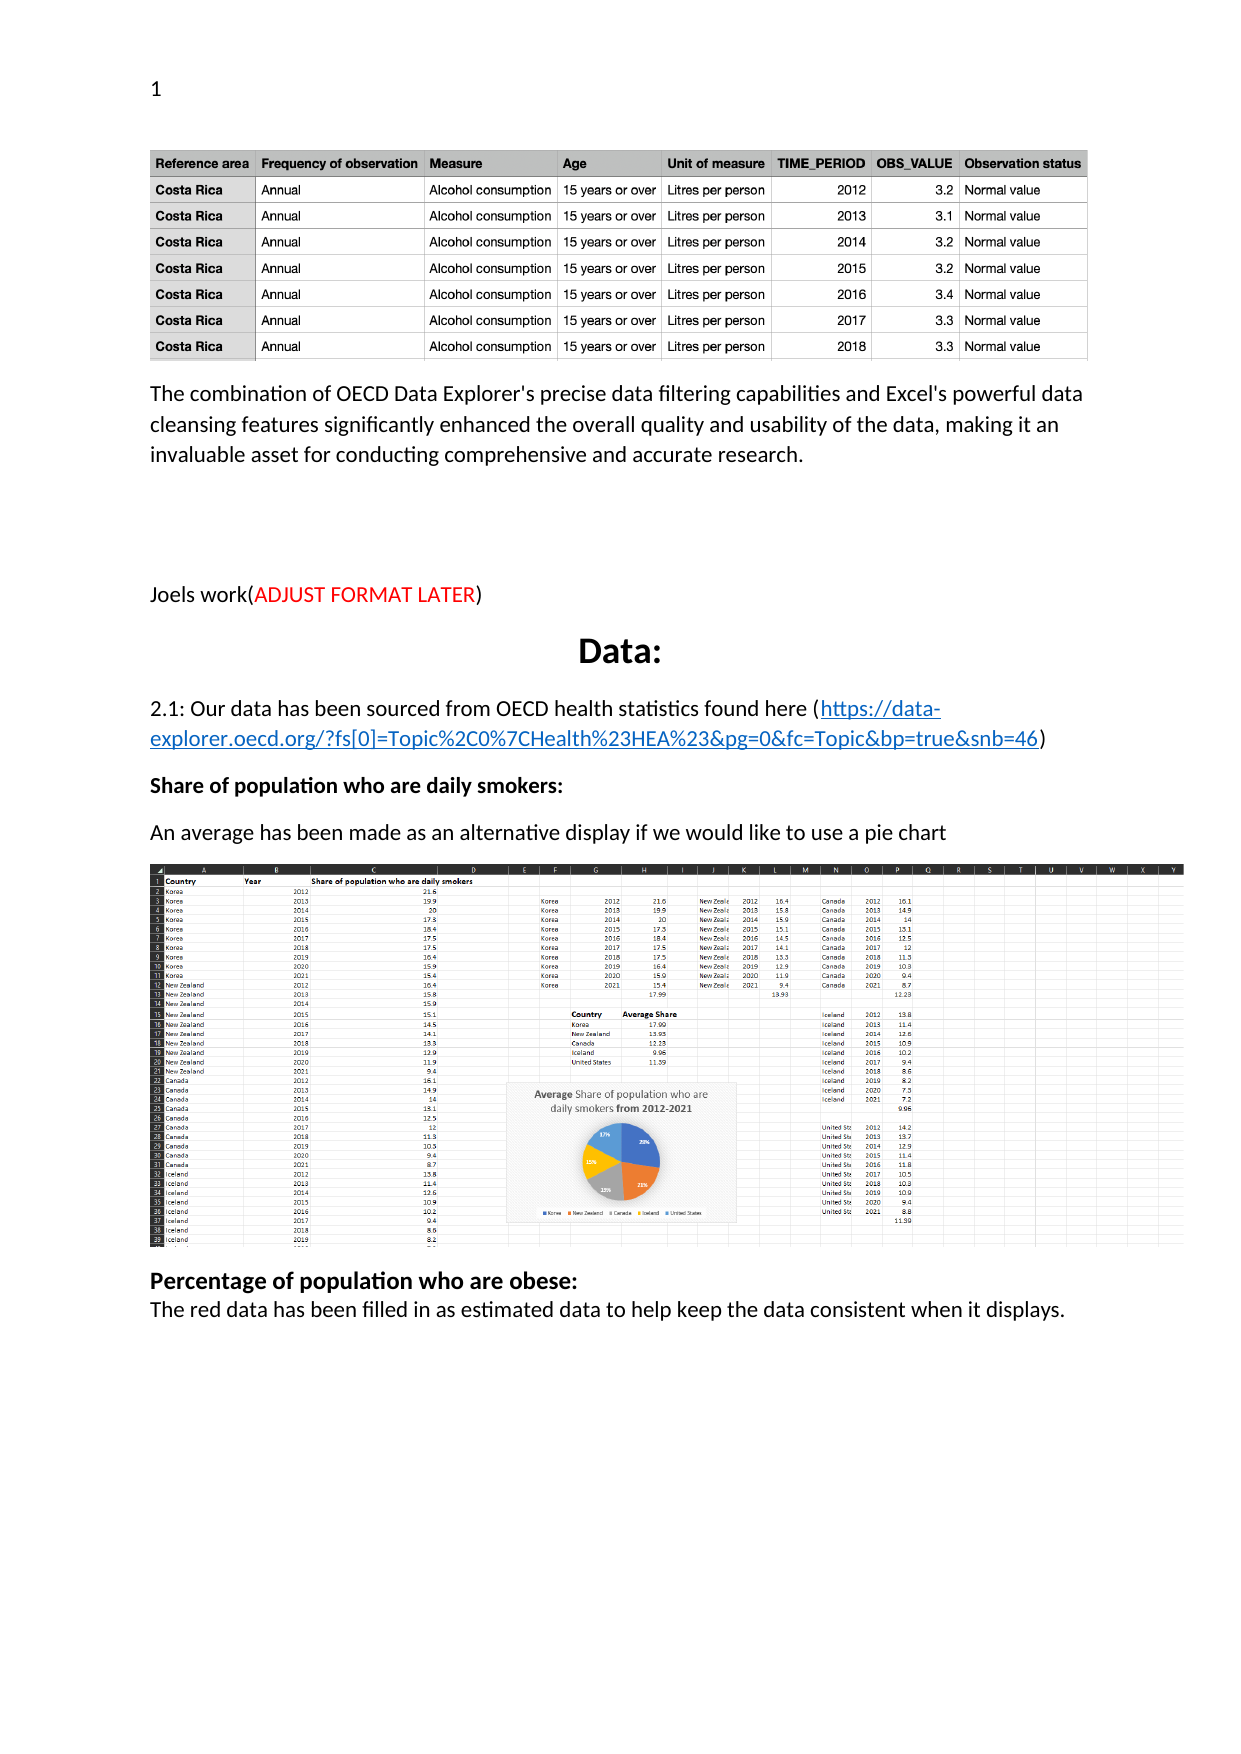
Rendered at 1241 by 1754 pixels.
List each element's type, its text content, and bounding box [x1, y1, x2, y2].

text Data: [150, 627, 1090, 673]
picture [150, 150, 1091, 361]
picture [150, 864, 1184, 1247]
text The combination of OECD Data Explorer's precise data filtering capabilities and Excel's powerful data cleansing features significantly enhanced the overall quality and usability of the data, making it an invaluable asset for conducting comprehensive and accurate research. [150, 379, 1090, 468]
text Share of population who are daily smokers: [150, 771, 1090, 799]
text Joels work(ADJUST FORMAT LATER) [150, 581, 1090, 609]
text The red data has been filled in as estimated data to help keep the data consistent when it displays. [150, 1296, 1090, 1324]
text An average has been made as an alternative display if we would like to use a pie chart [150, 818, 1090, 846]
text 2.1: Our data has been sourced from OECD health statistics found here (https://data-explorer.oecd.org/?fs[0]=Topic%2C0%7CHealth%23HEA%23&pg=0&fc=Topic&bp=true&snb=46) [150, 694, 1090, 752]
text Percentage of population who are obese: [150, 1265, 1090, 1296]
